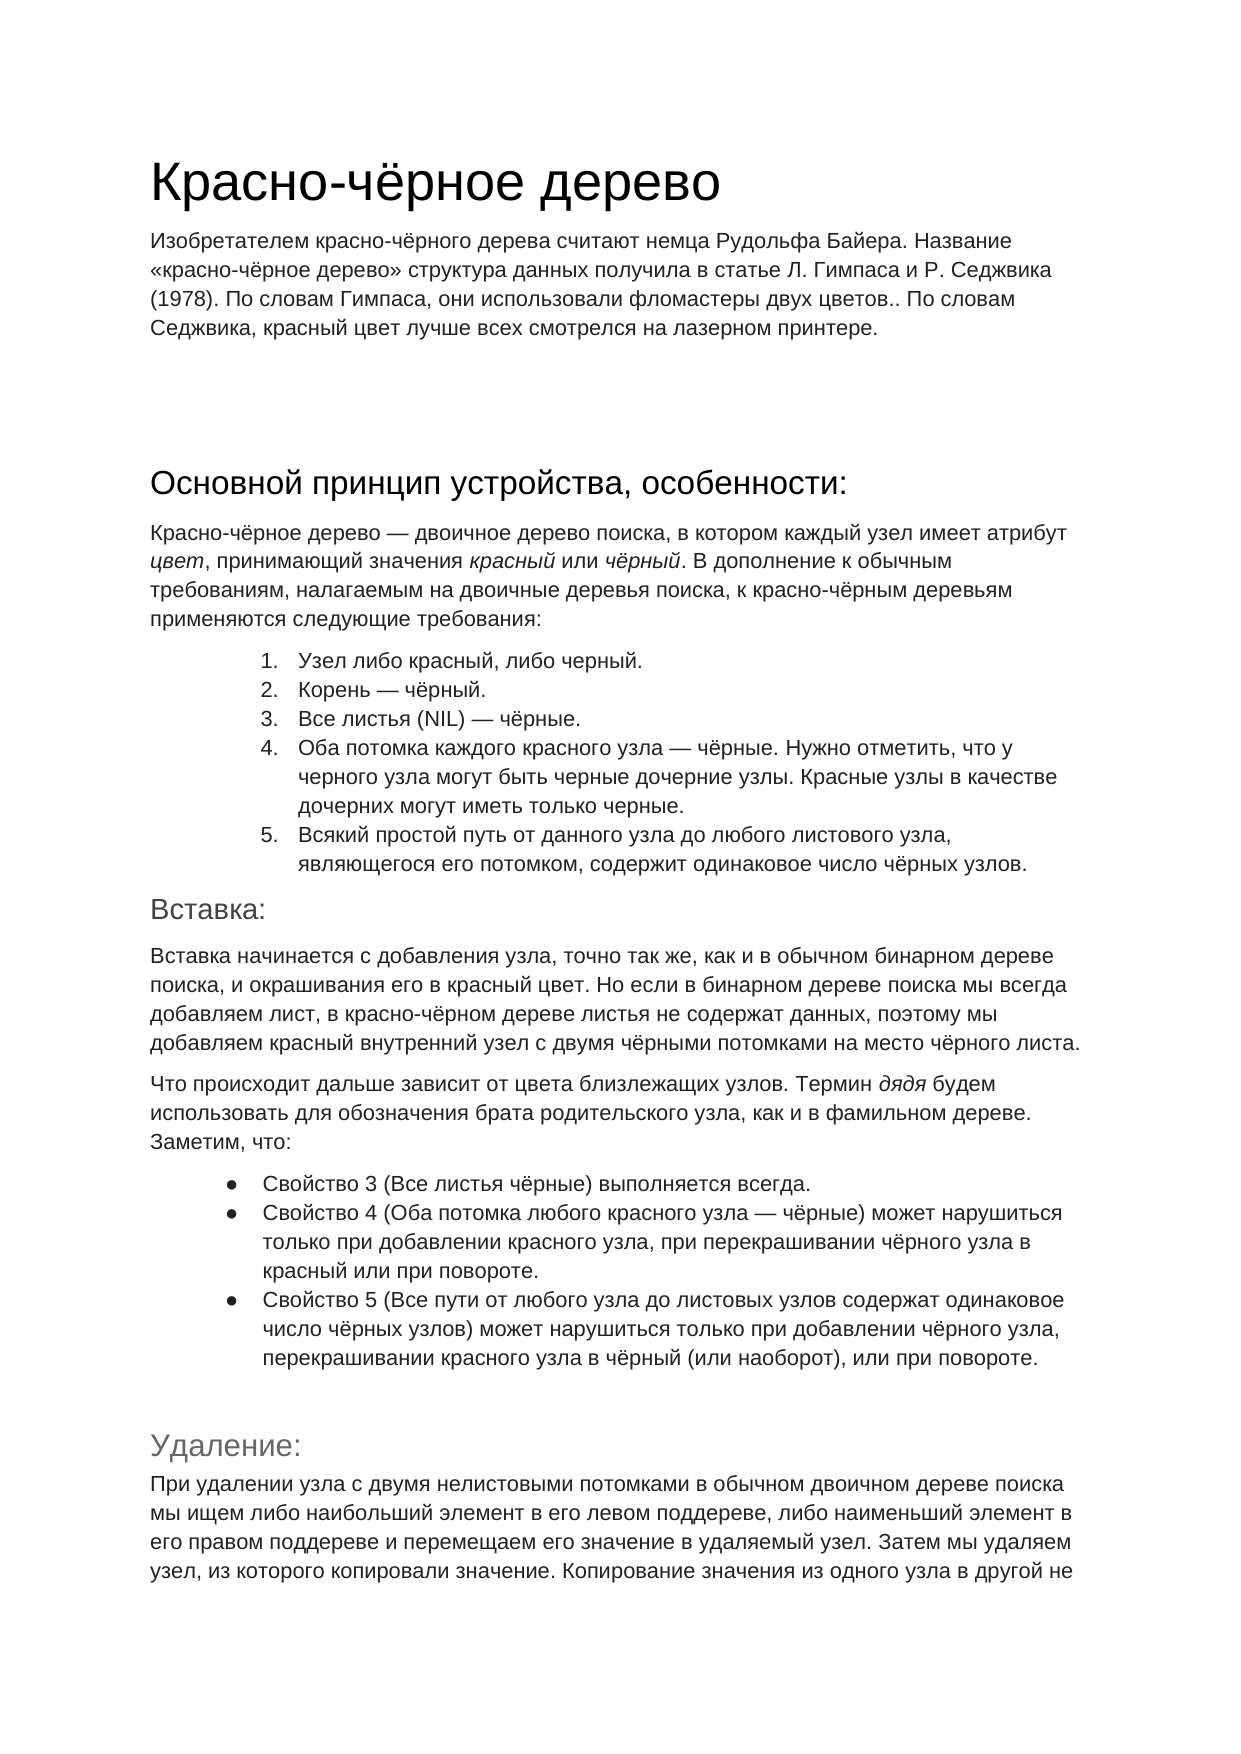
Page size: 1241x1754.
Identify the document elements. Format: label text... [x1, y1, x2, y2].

list Корень — чёрный. [260, 677, 1090, 702]
text Что происходит дальше зависит от цвета близлежащих узлов. Термин дядя будем использовать для обозначения брата родительского узла, как и в фамильном дереве. Заметим, что: [150, 1071, 1090, 1154]
text Изобретателем красно-чёрного дерева считают немца Рудольфа Байера. Название «красно-чёрное дерево» структура данных получила в статье Л. Гимпаса и Р. Седжвика (1978). По словам Гимпаса, они использовали фломастеры двух цветов.. По словам Седжвика, красный цвет лучше всех смотрелся на лазерном принтере. [150, 228, 1090, 340]
list Все листья (NIL) — чёрные. [260, 706, 1090, 731]
list Всякий простой путь от данного узла до любого листового узла, являющегося его потомком, содержит одинаковое число чёрных узлов. [260, 822, 1090, 876]
subtitle Вставка: [150, 892, 1090, 926]
title Красно-чёрное дерево [150, 150, 1090, 212]
text Вставка начинается с добавления узла, точно так же, как и в обычном бинарном дереве поиска, и окрашивания его в красный цвет. Но если в бинарном дереве поиска мы всегда добавляем лист, в красно-чёрном дереве листья не содержат данных, поэтому мы добавляем красный внутренний узел с двумя чёрными потомками на место чёрного листа. [150, 943, 1090, 1055]
list Свойство 4 (Оба потомка любого красного узла — чёрные) может нарушиться только при добавлении красного узла, при перекрашивании чёрного узла в красный или при повороте. [225, 1200, 1090, 1283]
list Оба потомка каждого красного узла — чёрные. Нужно отметить, что у черного узла могут быть черные дочерние узлы. Красные узлы в качестве дочерних могут иметь только черные. [260, 735, 1090, 818]
list Свойство 3 (Все листья чёрные) выполняется всегда. [225, 1171, 1090, 1196]
list Узел либо красный, либо черный. [260, 648, 1090, 673]
subtitle Удаление: [150, 1427, 1090, 1463]
list Свойство 5 (Все пути от любого узла до листовых узлов содержат одинаковое число чёрных узлов) может нарушиться только при добавлении чёрного узла, перекрашивании красного узла в чёрный (или наоборот), или при повороте. [225, 1287, 1090, 1370]
text Красно-чёрное дерево — двоичное дерево поиска, в котором каждый узел имеет атрибут цвет, принимающий значения красный или чёрный. В дополнение к обычным требованиям, налагаемым на двоичные деревья поиска, к красно-чёрным деревьям применяются следующие требования: [150, 519, 1090, 632]
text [150, 1471, 1090, 1583]
subtitle Основной принцип устройства, особенности: [150, 463, 1090, 501]
